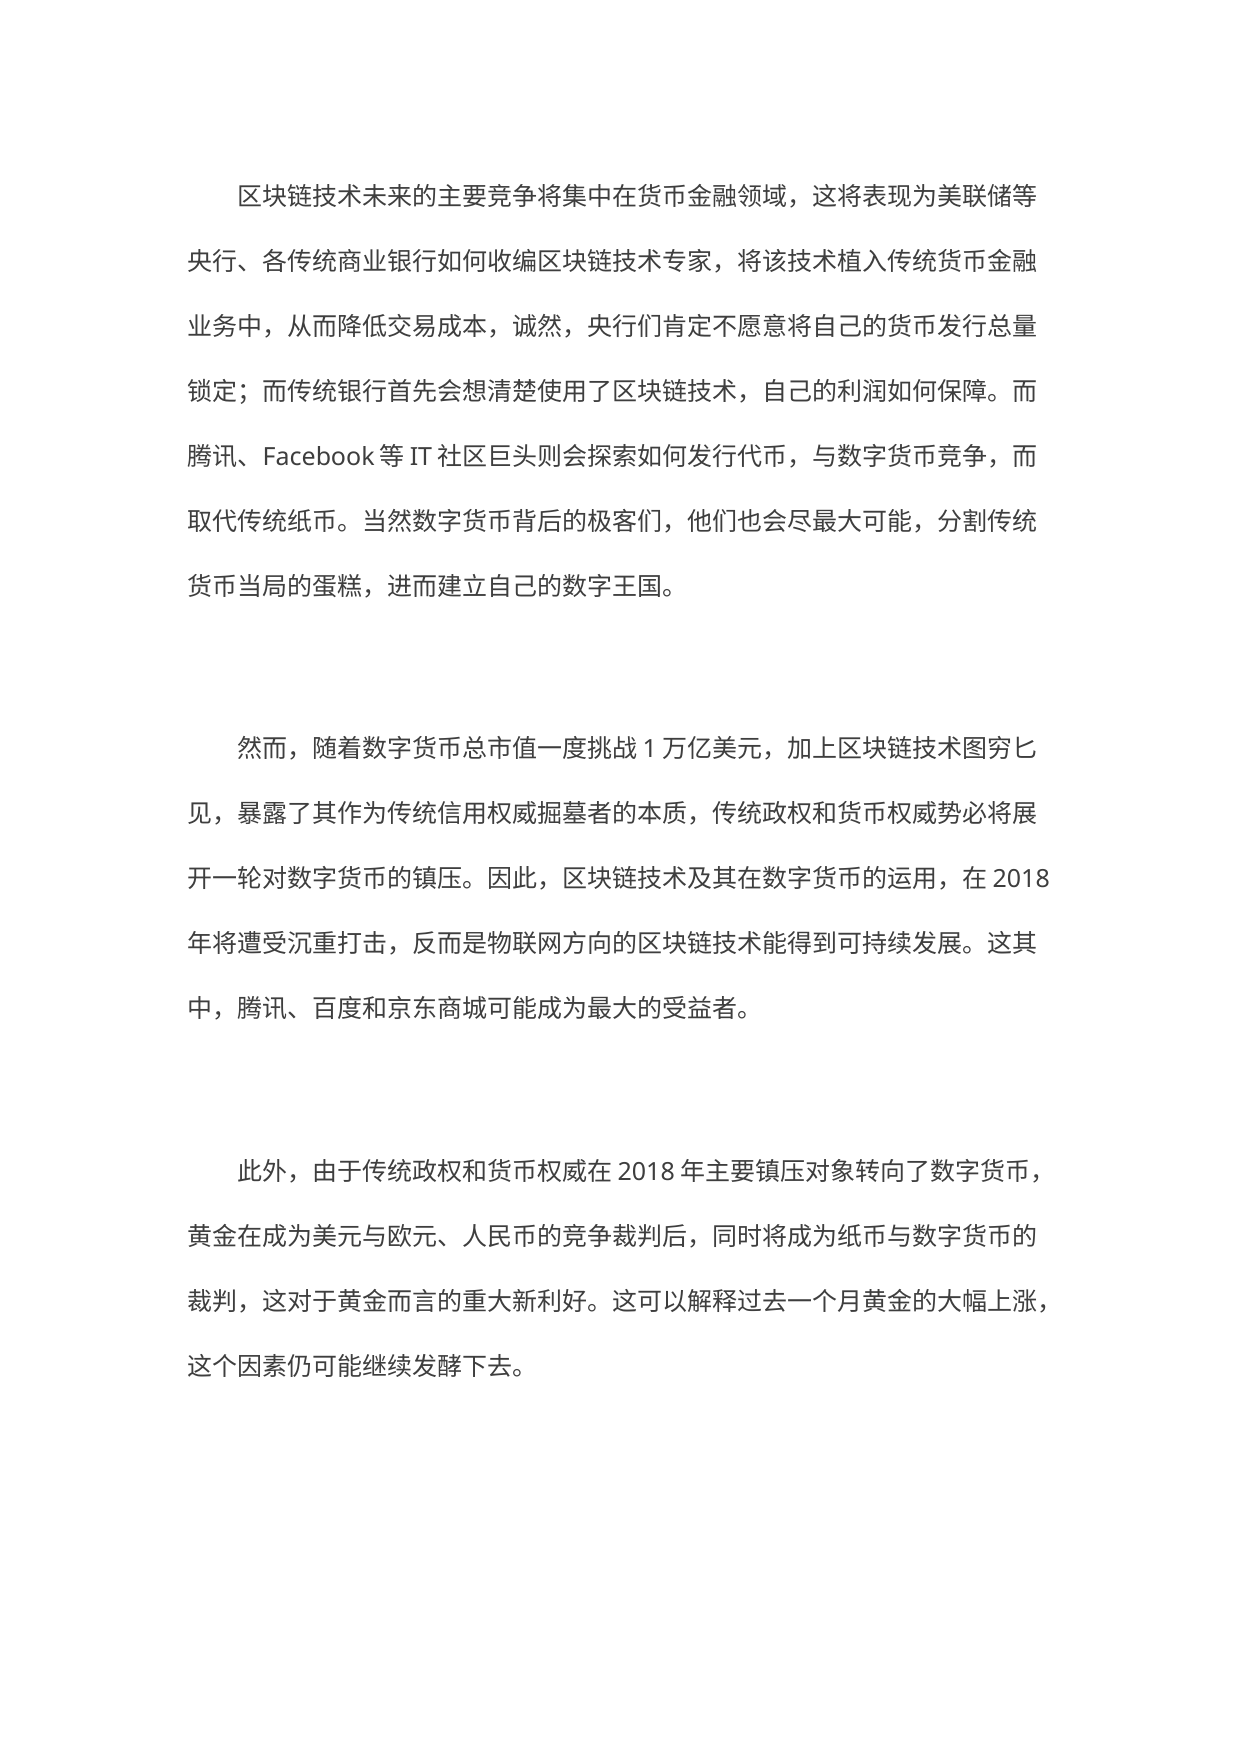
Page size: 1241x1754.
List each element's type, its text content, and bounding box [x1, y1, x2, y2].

text 然而，随着数字货币总市值一度挑战1万亿美元，加上区块链技术图穷匕见，暴露了其作为传统信用权威掘墓者的本质，传统政权和货币权威势必将展开一轮对数字货币的镇压。因此，区块链技术及其在数字货币的运用，在2018年将遭受沉重打击，反而是物联网方向的区块链技术能得到可持续发展。这其中，腾讯、百度和京东商城可能成为最大的受益者。 [187, 714, 1053, 1039]
text 此外，由于传统政权和货币权威在2018年主要镇压对象转向了数字货币，黄金在成为美元与欧元、人民币的竞争裁判后，同时将成为纸币与数字货币的裁判，这对于黄金而言的重大新利好。这可以解释过去一个月黄金的大幅上涨，这个因素仍可能继续发酵下去。 [187, 1137, 1053, 1397]
text 区块链技术未来的主要竞争将集中在货币金融领域，这将表现为美联储等央行、各传统商业银行如何收编区块链技术专家，将该技术植入传统货币金融业务中，从而降低交易成本，诚然，央行们肯定不愿意将自己的货币发行总量锁定；而传统银行首先会想清楚使用了区块链技术，自己的利润如何保障。而腾讯、Facebook等IT社区巨头则会探索如何发行代币，与数字货币竞争，而取代传统纸币。当然数字货币背后的极客们，他们也会尽最大可能，分割传统货币当局的蛋糕，进而建立自己的数字王国。 [187, 162, 1053, 617]
